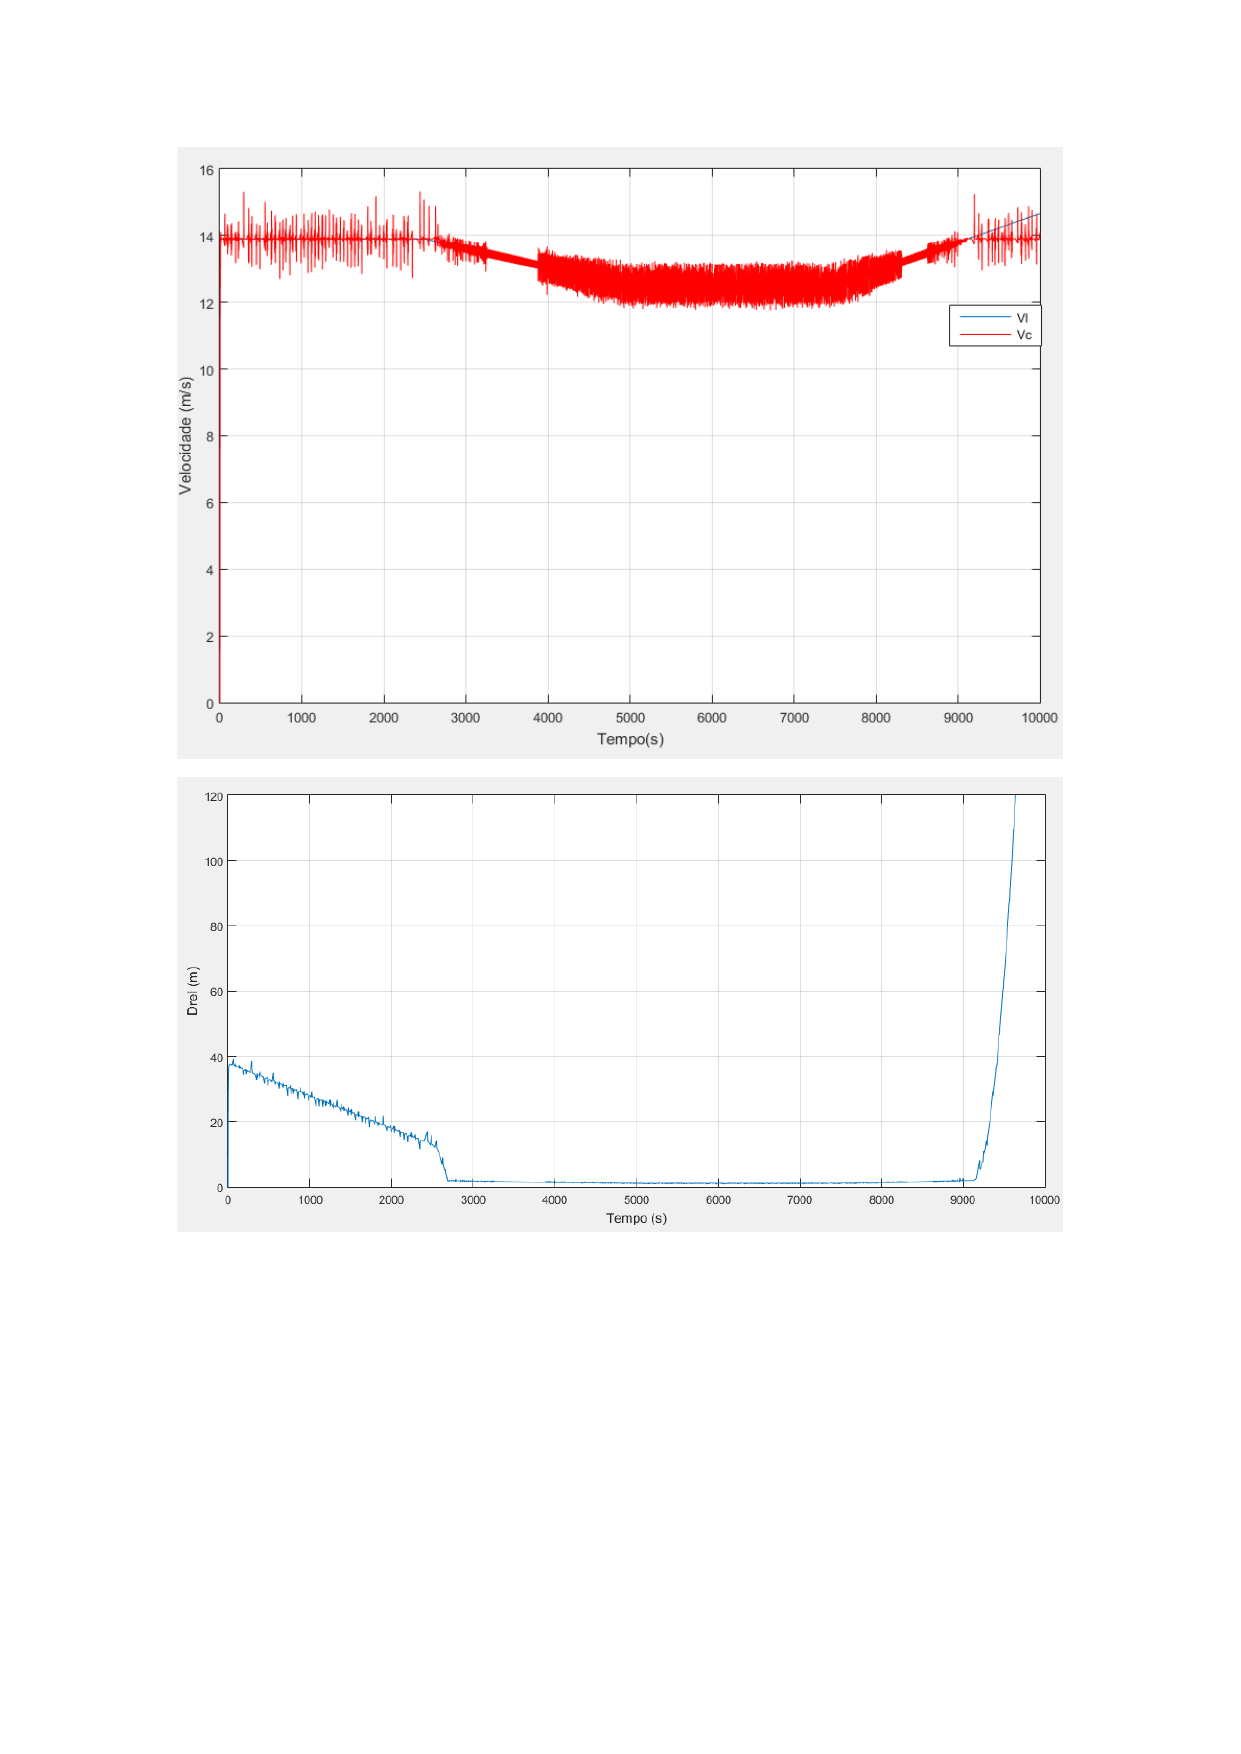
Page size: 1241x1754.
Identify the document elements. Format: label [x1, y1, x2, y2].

picture [177, 777, 1063, 1232]
picture [177, 147, 1063, 759]
